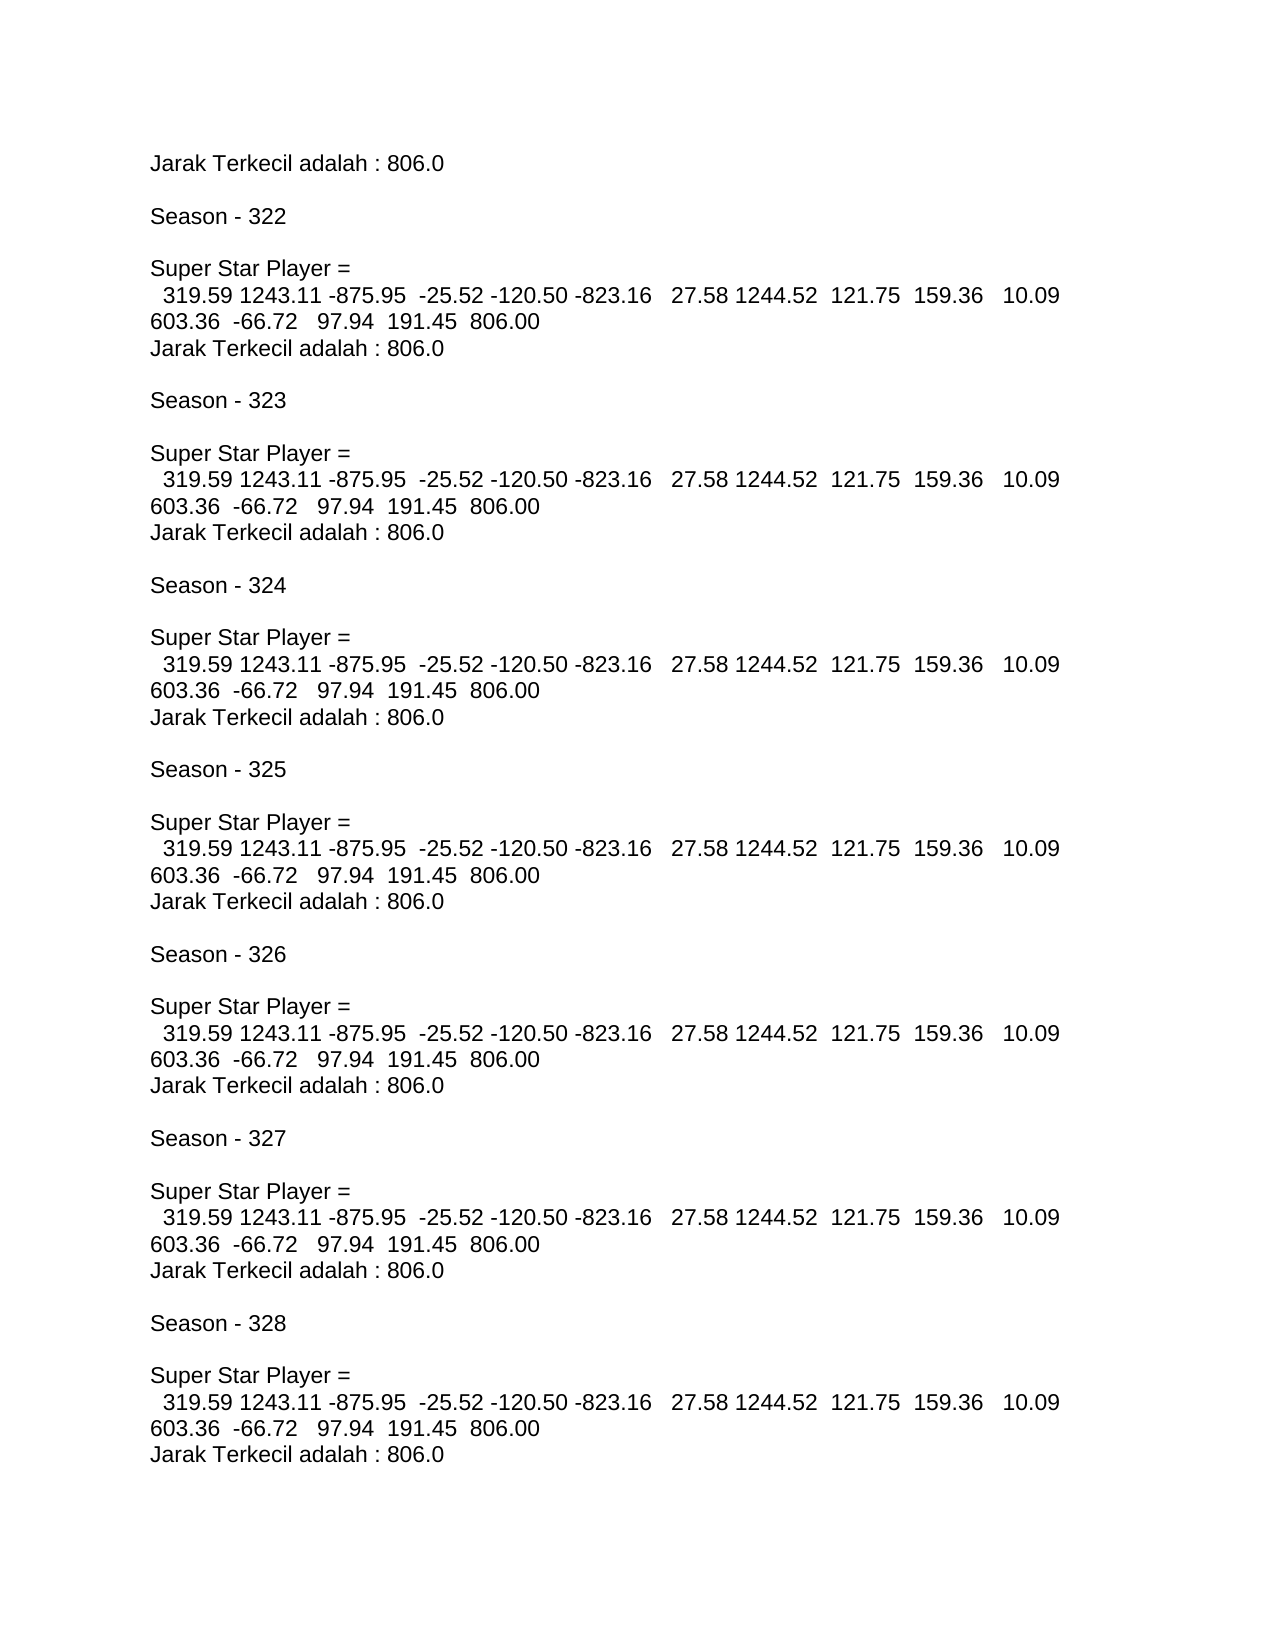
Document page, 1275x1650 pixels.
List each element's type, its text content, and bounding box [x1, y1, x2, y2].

text Jarak Terkecil adalah : 806.0 [150, 1441, 1125, 1468]
text Super Star Player = [150, 993, 1125, 1020]
text 319.59 1243.11 -875.95 -25.52 -120.50 -823.16 27.58 1244.52 121.75 159.36 10.09 603.36 -66.72 97.94 191.45 806.00 [150, 466, 1125, 519]
text Season - 323 [150, 387, 1125, 413]
text Season - 327 [150, 1125, 1125, 1151]
text Jarak Terkecil adalah : 806.0 [150, 1257, 1125, 1283]
text Jarak Terkecil adalah : 806.0 [150, 703, 1125, 730]
text Jarak Terkecil adalah : 806.0 [150, 1072, 1125, 1099]
text Super Star Player = [150, 624, 1125, 651]
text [150, 282, 1125, 334]
text 319.59 1243.11 -875.95 -25.52 -120.50 -823.16 27.58 1244.52 121.75 159.36 10.09 603.36 -66.72 97.94 191.45 806.00 [150, 651, 1125, 703]
text Super Star Player = [150, 1362, 1125, 1389]
text Season - 322 [150, 203, 1125, 229]
text Super Star Player = [150, 809, 1125, 835]
text Season - 324 [150, 572, 1125, 598]
text Super Star Player = [150, 255, 1125, 282]
text Season - 326 [150, 941, 1125, 967]
text 319.59 1243.11 -875.95 -25.52 -120.50 -823.16 27.58 1244.52 121.75 159.36 10.09 603.36 -66.72 97.94 191.45 806.00 [150, 835, 1125, 888]
text Super Star Player = [150, 440, 1125, 466]
text Super Star Player = [150, 1178, 1125, 1204]
text Season - 328 [150, 1309, 1125, 1336]
text Jarak Terkecil adalah : 806.0 [150, 334, 1125, 361]
text 319.59 1243.11 -875.95 -25.52 -120.50 -823.16 27.58 1244.52 121.75 159.36 10.09 603.36 -66.72 97.94 191.45 806.00 [150, 1020, 1125, 1072]
text Jarak Terkecil adalah : 806.0 [150, 150, 1125, 176]
text 319.59 1243.11 -875.95 -25.52 -120.50 -823.16 27.58 1244.52 121.75 159.36 10.09 603.36 -66.72 97.94 191.45 806.00 [150, 1204, 1125, 1257]
text Jarak Terkecil adalah : 806.0 [150, 888, 1125, 914]
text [150, 1389, 1125, 1441]
text Season - 325 [150, 756, 1125, 782]
text Jarak Terkecil adalah : 806.0 [150, 519, 1125, 545]
